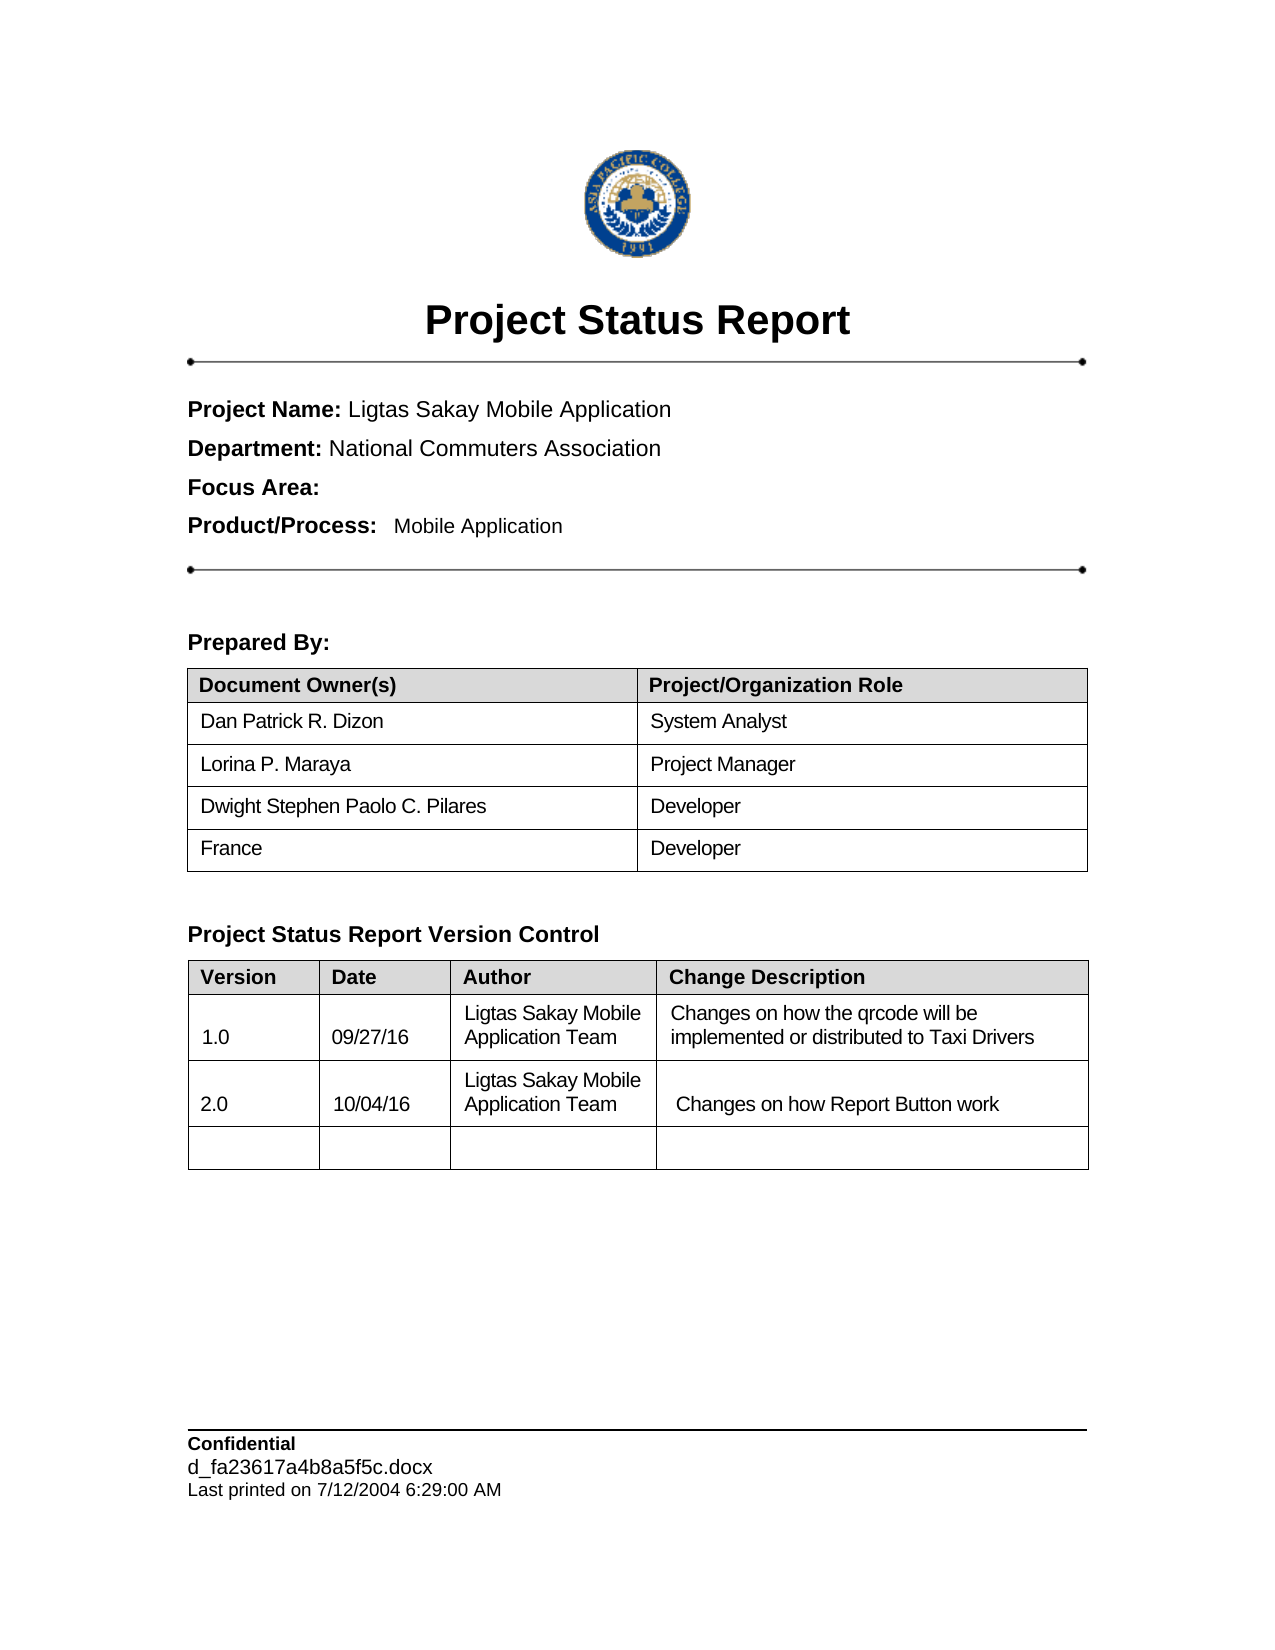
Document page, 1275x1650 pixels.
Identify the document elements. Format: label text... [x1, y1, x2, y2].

table_cell Ligtas Sakay Mobile Application Team [451, 995, 656, 1060]
table_header Version [189, 961, 319, 994]
table_cell 1.0 [189, 995, 319, 1060]
table_cell Changes on how Report Button work [657, 1061, 1088, 1126]
picture [187, 355, 1088, 371]
table_cell [657, 1127, 1088, 1168]
table_cell Lorina P. Maraya [188, 745, 637, 786]
table_cell [451, 1127, 656, 1168]
table_cell Developer [638, 830, 1087, 871]
text Project Status Report [187, 295, 1087, 343]
table_header Project/Organization Role [638, 669, 1087, 702]
table_cell 10/04/16 [320, 1061, 450, 1126]
table_cell Project Manager [638, 745, 1087, 786]
text Prepared By: [187, 629, 1087, 655]
table_header Document Owner(s) [188, 669, 637, 702]
table_cell 2.0 [189, 1061, 319, 1126]
picture [584, 150, 691, 258]
table_cell Changes on how the qrcode will be implemented or distributed to Taxi Drivers [657, 995, 1088, 1060]
table_header Change Description [657, 961, 1088, 994]
text Department: National Commuters Association [187, 435, 1087, 461]
text Product/Process: Mobile Application [187, 512, 1087, 539]
table_cell Dwight Stephen Paolo C. Pilares [188, 787, 637, 828]
table_cell France [188, 830, 637, 871]
text Project Name: Ligtas Sakay Mobile Application [187, 396, 1087, 422]
table_header Date [320, 961, 450, 994]
table_cell 09/27/16 [320, 995, 450, 1060]
table_cell Developer [638, 787, 1087, 828]
table_cell [189, 1127, 319, 1168]
table_cell System Analyst [638, 703, 1087, 744]
table_cell Ligtas Sakay Mobile Application Team [451, 1061, 656, 1126]
picture [187, 563, 1088, 579]
text Project Status Report Version Control [187, 921, 1087, 947]
table_cell [320, 1127, 450, 1168]
table_cell Dan Patrick R. Dizon [188, 703, 637, 744]
text Focus Area: [187, 473, 1087, 500]
table_header Author [451, 961, 656, 994]
